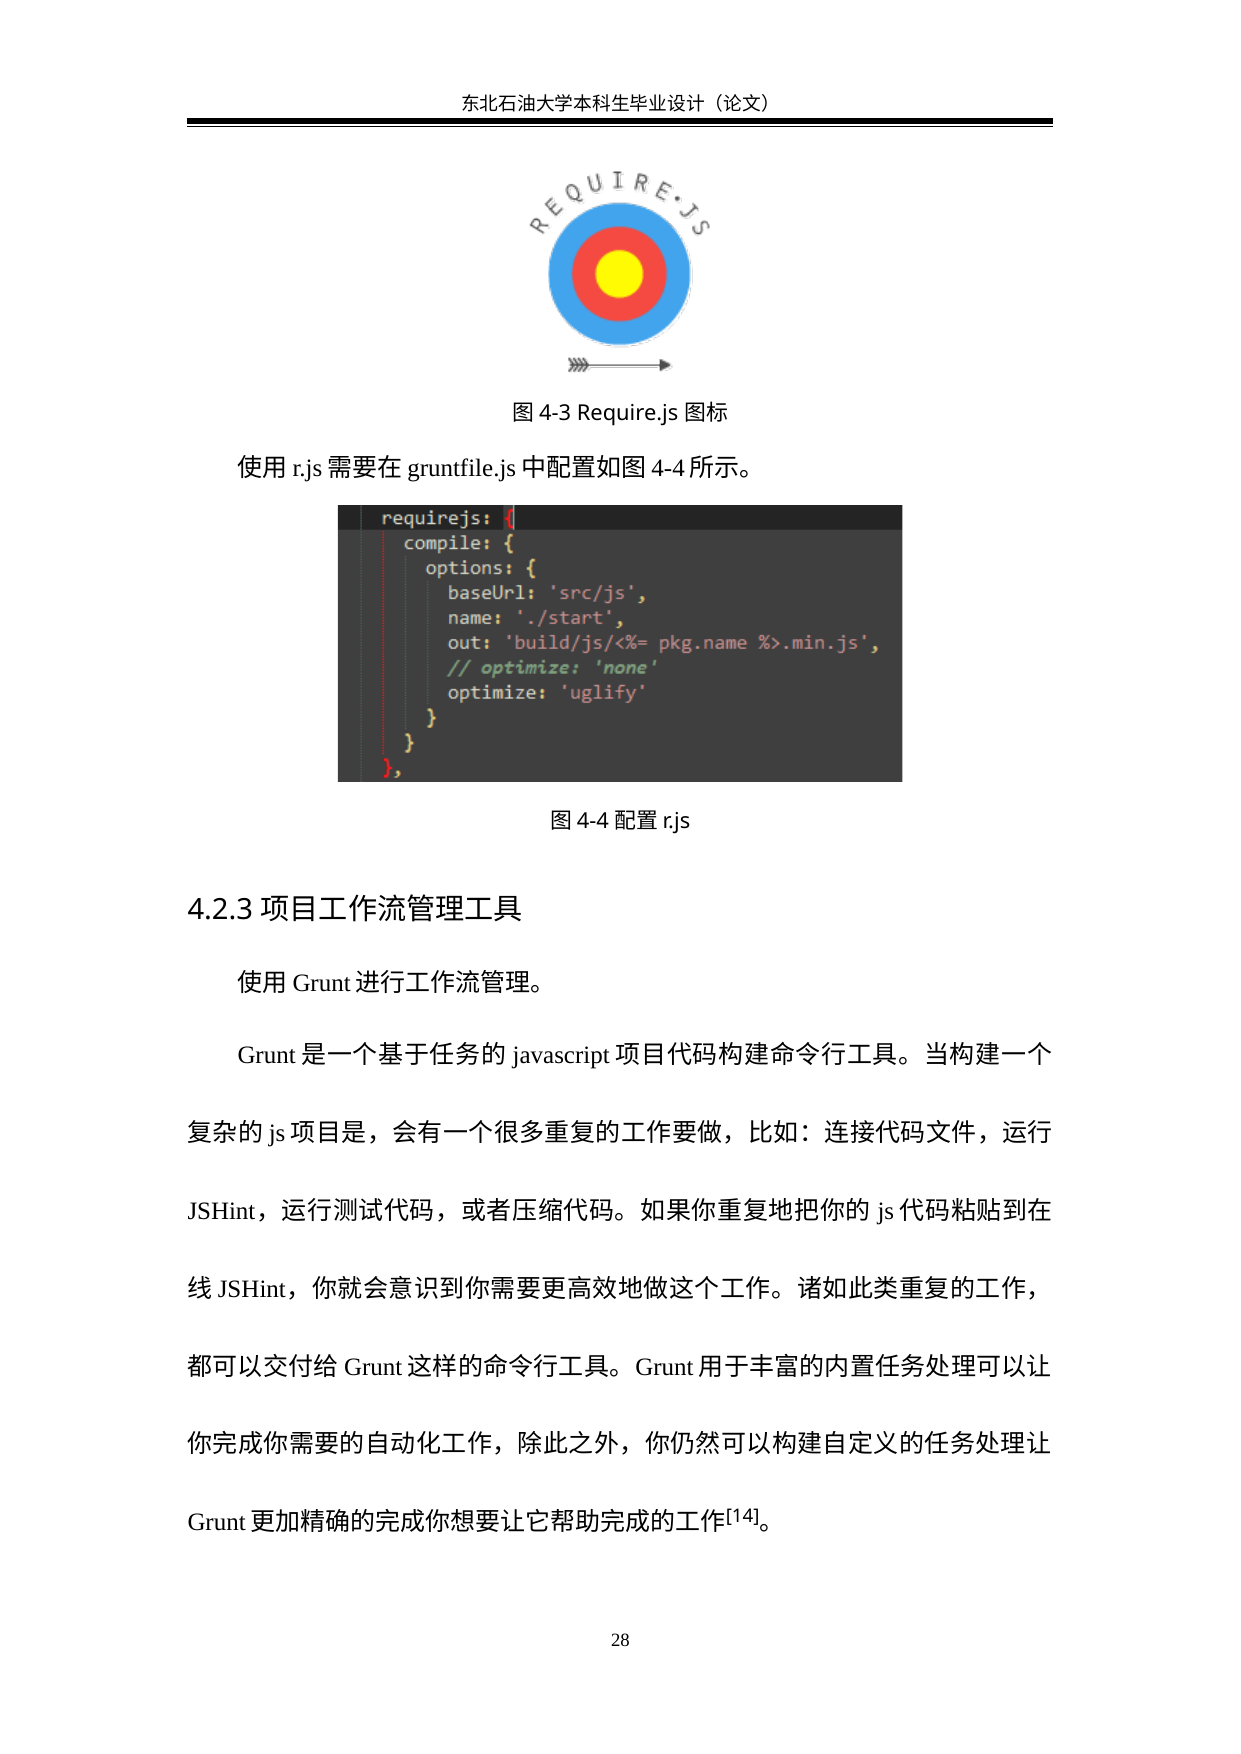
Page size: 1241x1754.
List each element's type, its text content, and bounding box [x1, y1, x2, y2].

text 图4-4 配置r.js [187, 803, 1053, 836]
text Grunt是一个基于任务的javascript项目代码构建命令行工具。当构建一个复杂的js项目是，会有一个很多重复的工作要做，比如：连接代码文件，运行JSHint，运行测试代码，或者压缩代码。如果你重复地把你的js代码粘贴到在线JSHint，你就会意识到你需要更高效地做这个工作。诸如此类重复的工作，都可以交付给Grunt这样的命令行工具。Grunt用于丰富的内置任务处理可以让你完成你需要的自动化工作，除此之外，你仍然可以构建自定义的任务处理让Grunt更加精确的完成你想要让它帮助完成的工作[14]。 [187, 1020, 1053, 1552]
picture [337, 505, 903, 782]
text 4.2.3 项目工作流管理工具 [187, 874, 1053, 939]
text 使用r.js需要在gruntfile.js中配置如图4-4所示。 [187, 433, 1053, 498]
text 图4-3 Require.js 图标 [187, 394, 1053, 427]
picture [448, 162, 793, 377]
text 使用Grunt进行工作流管理。 [187, 948, 1053, 1013]
